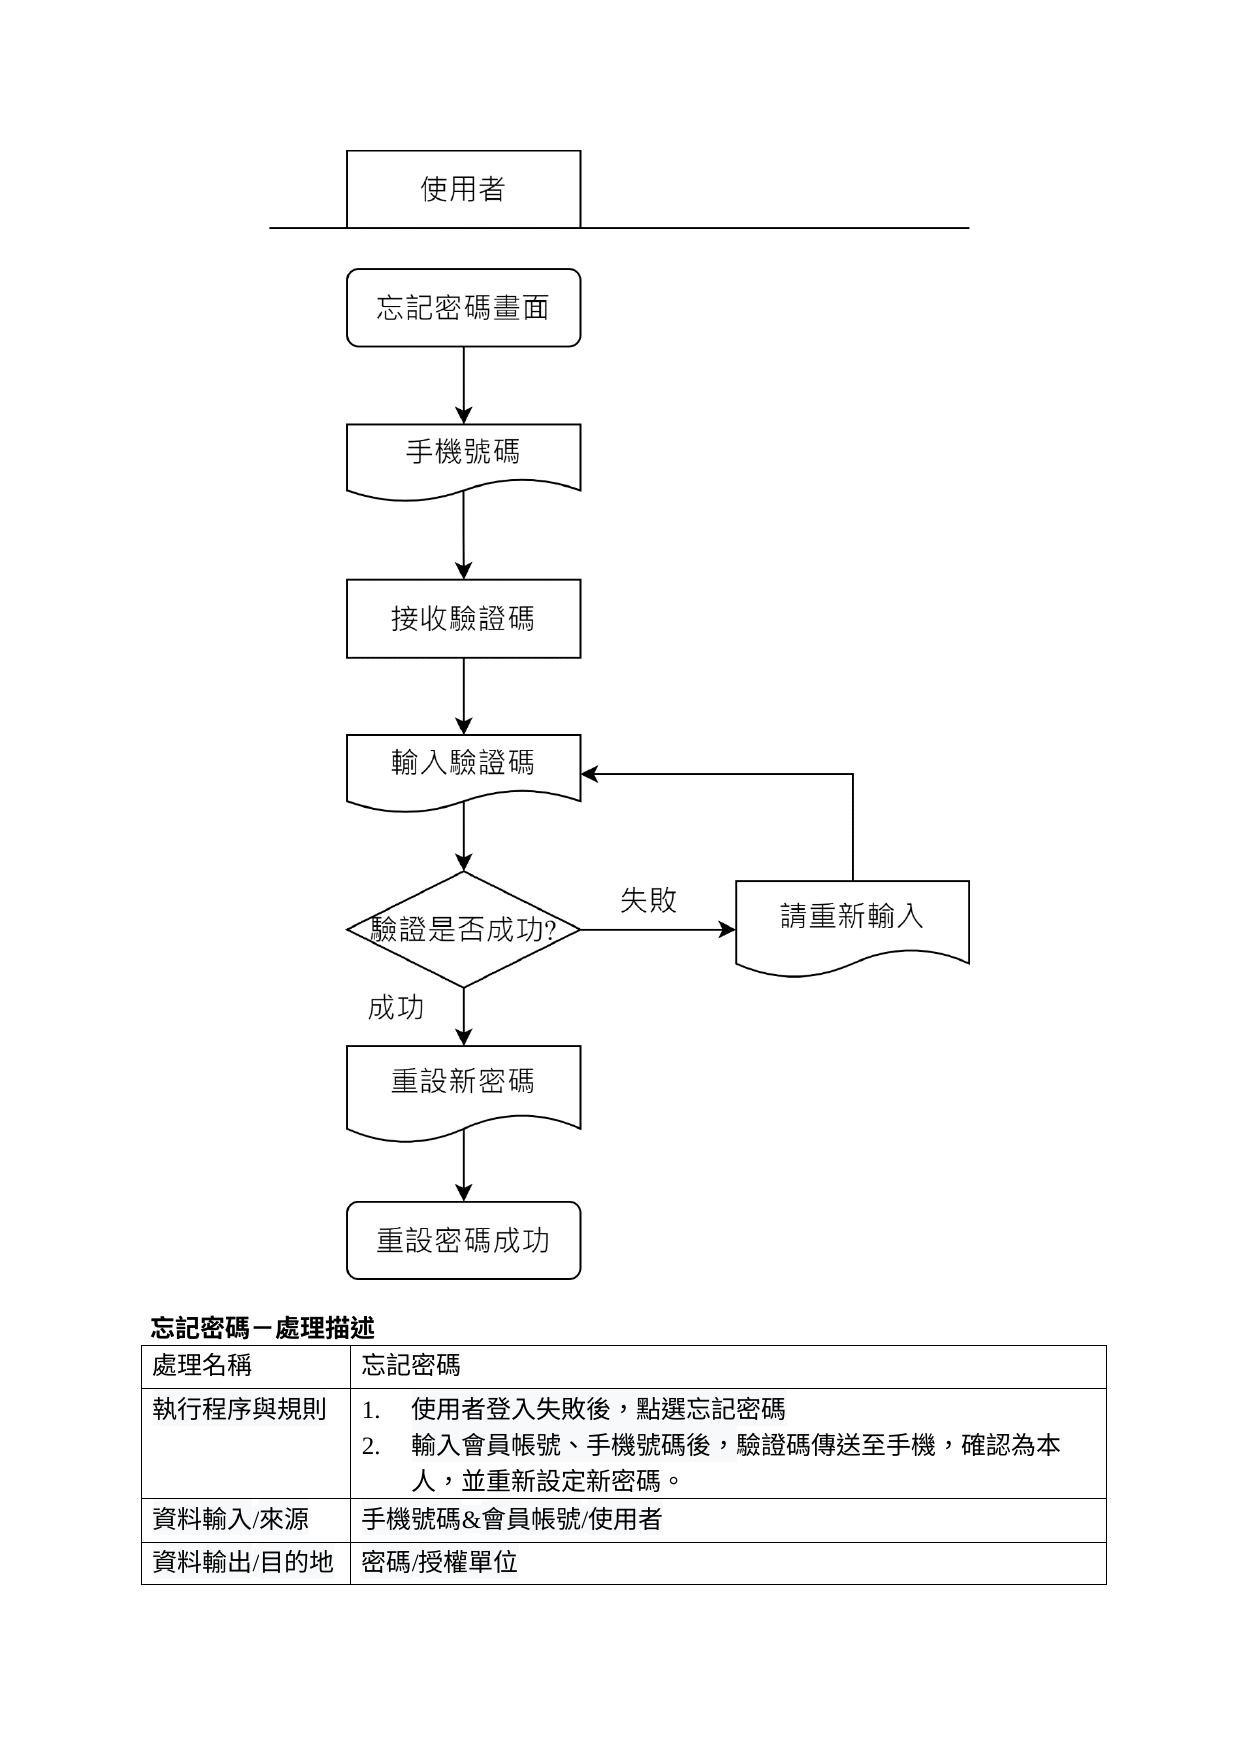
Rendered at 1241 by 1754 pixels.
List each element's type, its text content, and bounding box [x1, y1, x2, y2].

table_cell 手機號碼&會員帳號/使用者 [351, 1499, 1106, 1542]
table_cell 執行程序與規則 [142, 1389, 350, 1498]
text 忘記密碼－處理描述 [150, 1308, 1090, 1345]
table_cell 使用者登入失敗後，點選忘記密碼 輸入會員帳號、手機號碼後，驗證碼傳送至手機，確認為本人，並重新設定新密碼。 [351, 1389, 1106, 1498]
table_cell 密碼/授權單位 [351, 1543, 1106, 1584]
table_header 忘記密碼 [351, 1346, 1106, 1388]
table_cell 資料輸入/來源 [142, 1499, 350, 1542]
table_cell 資料輸出/目的地 [142, 1543, 350, 1584]
table_header 處理名稱 [142, 1346, 350, 1388]
picture [268, 150, 972, 1280]
